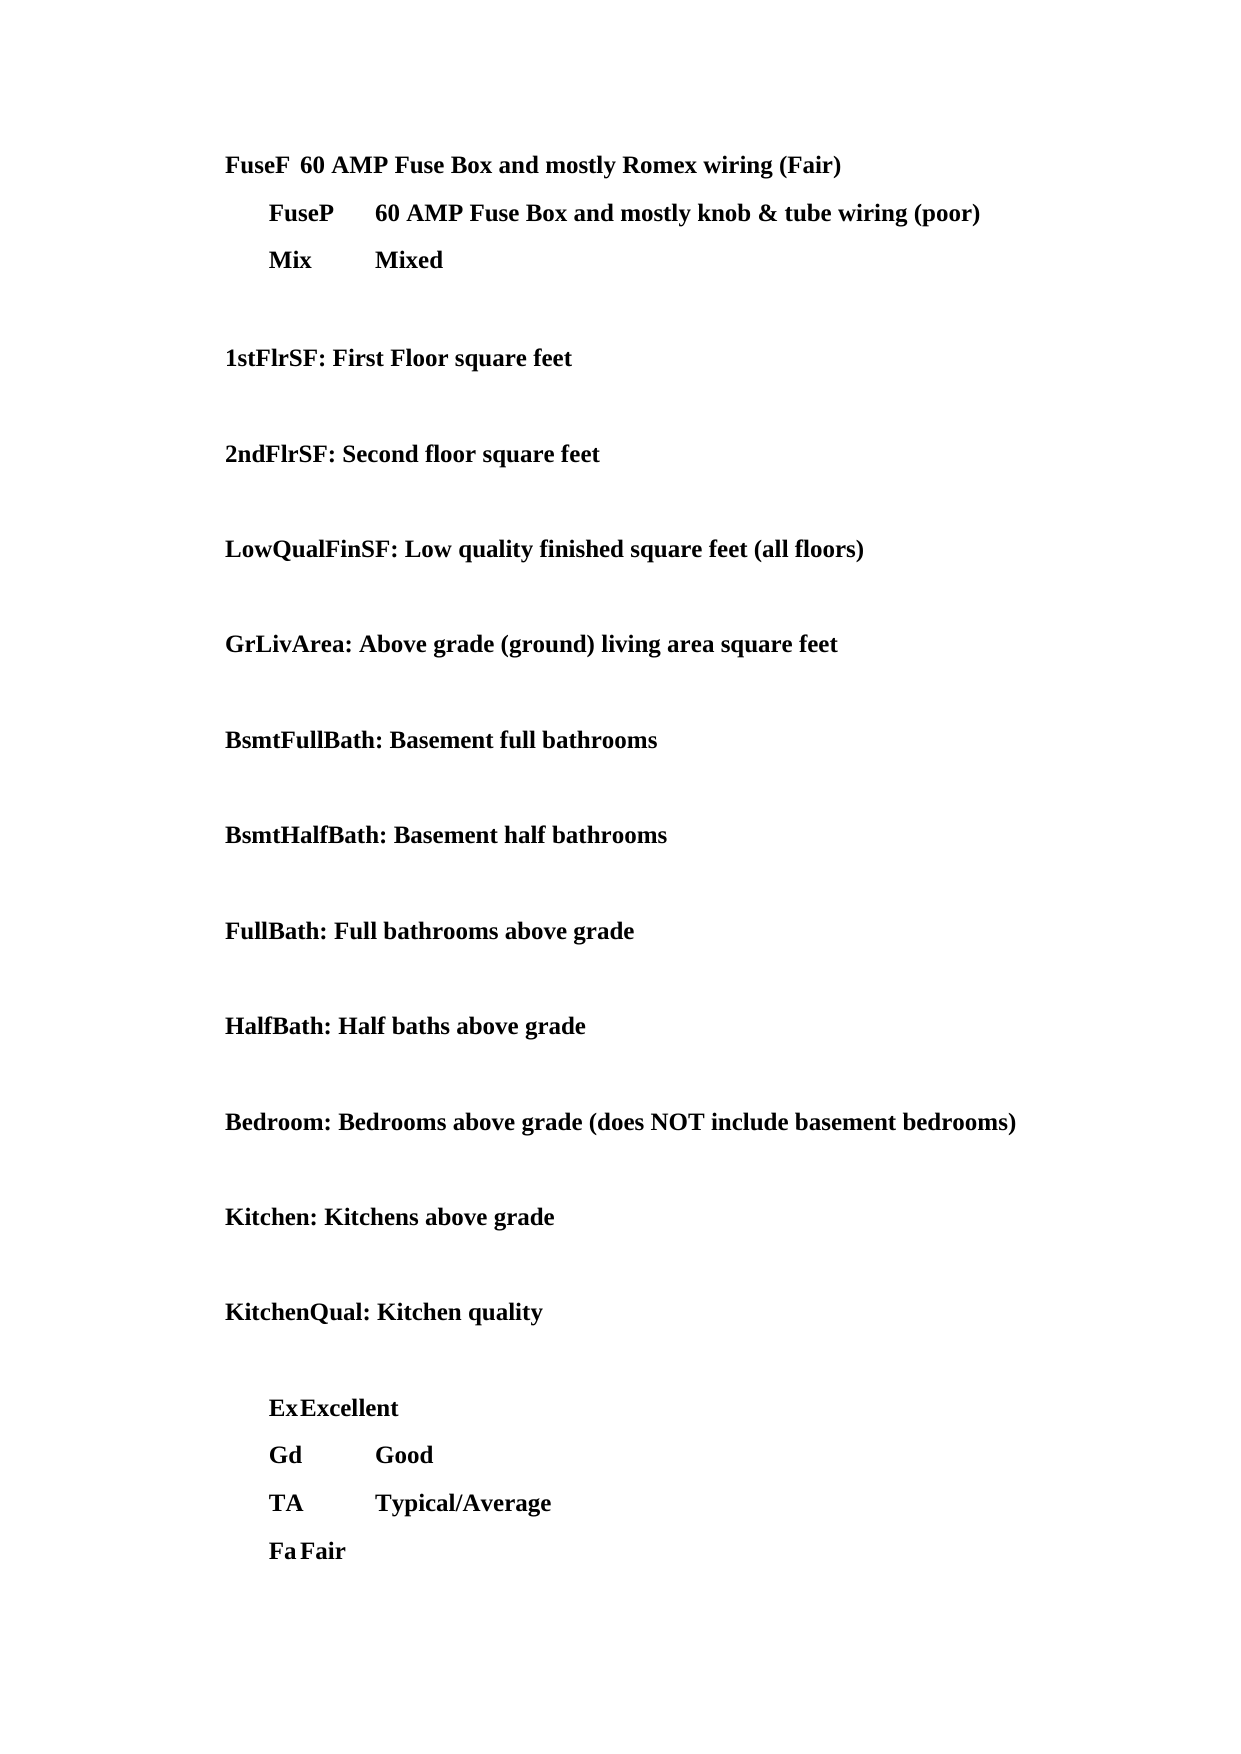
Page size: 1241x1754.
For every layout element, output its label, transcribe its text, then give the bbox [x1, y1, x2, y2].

text FuseF 60 AMP Fuse Box and mostly Romex wiring (Fair) [225, 150, 1090, 179]
text KitchenQual: Kitchen quality [225, 1297, 1090, 1326]
text Fa Fair [225, 1536, 1090, 1565]
text Ex Excellent [225, 1393, 1090, 1422]
text LowQualFinSF: Low quality finished square feet (all floors) [225, 534, 1090, 563]
text BsmtHalfBath: Basement half bathrooms [225, 820, 1090, 849]
text HalfBath: Half baths above grade [225, 1011, 1090, 1040]
text 2ndFlrSF: Second floor square feet [225, 439, 1090, 467]
text 1stFlrSF: First Floor square feet [225, 343, 1090, 372]
text Kitchen: Kitchens above grade [225, 1202, 1090, 1231]
text GrLivArea: Above grade (ground) living area square feet [225, 629, 1090, 658]
text FuseP 60 AMP Fuse Box and mostly knob & tube wiring (poor) [225, 198, 1090, 226]
text FullBath: Full bathrooms above grade [225, 916, 1090, 944]
text Mix Mixed [225, 245, 1090, 274]
text TA Typical/Average [225, 1488, 1090, 1517]
text Gd Good [225, 1441, 1090, 1469]
text BsmtFullBath: Basement full bathrooms [225, 725, 1090, 754]
text Bedroom: Bedrooms above grade (does NOT include basement bedrooms) [225, 1107, 1090, 1135]
